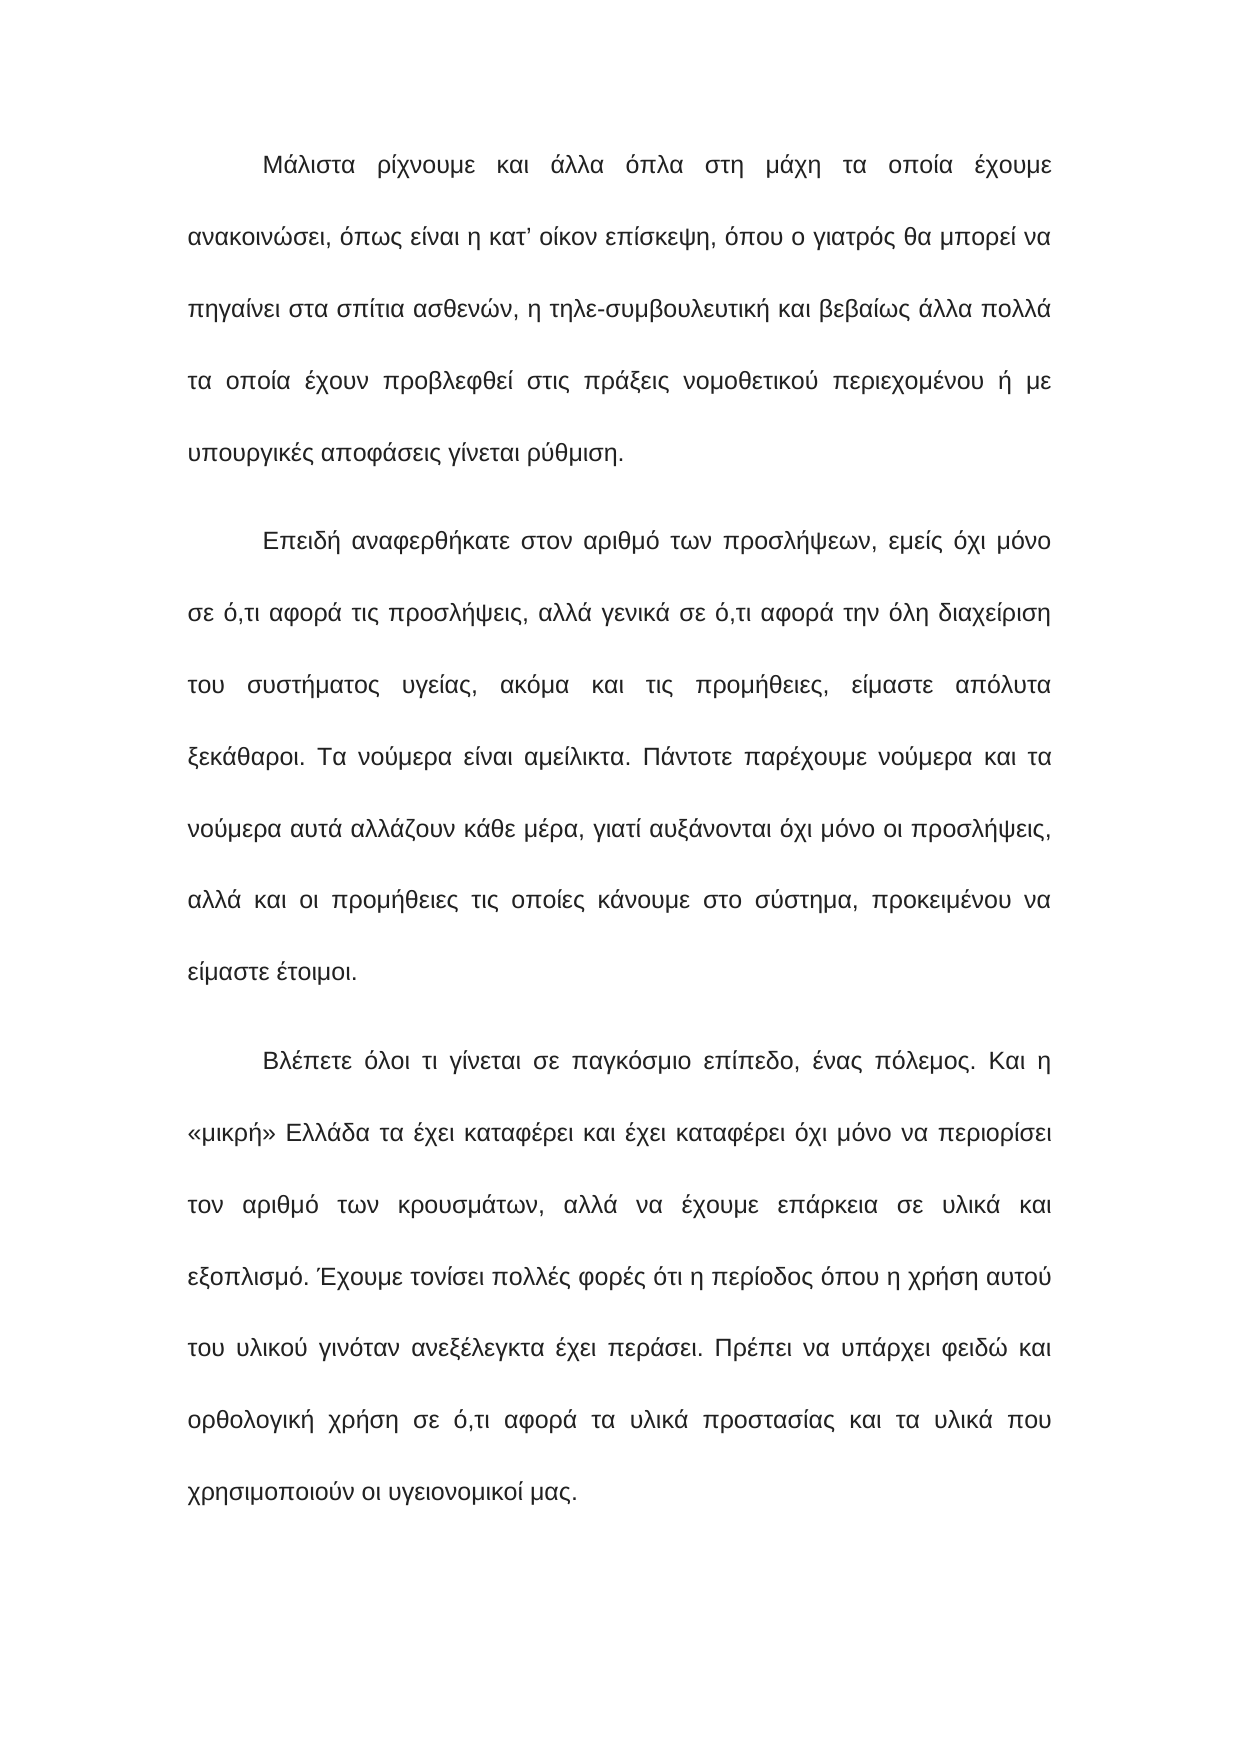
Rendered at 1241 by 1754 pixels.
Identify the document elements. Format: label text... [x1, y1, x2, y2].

text Βλέπετε όλοι τι γίνεται σε παγκόσμιο επίπεδο, ένας πόλεμος. Και η «μικρή» Ελλάδα τα έχει καταφέρει και έχει καταφέρει όχι μόνο να περιορίσει τον αριθμό των κρουσμάτων, αλλά να έχουμε επάρκεια σε υλικά και εξοπλισμό. Έχουμε τονίσει πολλές φορές ότι η περίοδος όπου η χρήση αυτού του υλικού γινόταν ανεξέλεγκτα έχει περάσει. Πρέπει να υπάρχει φειδώ και ορθολογική χρήση σε ό,τι αφορά τα υλικά προστασίας και τα υλικά που χρησιμοποιούν οι υγειονομικοί μας. [187, 1202, 1053, 1343]
text Βλέπετε όλοι τι γίνεται σε παγκόσμιο επίπεδο, ένας πόλεμος. Και η «μικρή» Ελλάδα τα έχει καταφέρει και έχει καταφέρει όχι μόνο να περιορίσει τον αριθμό των κρουσμάτων, αλλά να έχουμε επάρκεια σε υλικά και εξοπλισμό. Έχουμε τονίσει πολλές φορές ότι η περίοδος όπου η χρήση αυτού του υλικού γινόταν ανεξέλεγκτα έχει περάσει. Πρέπει να υπάρχει φειδώ και ορθολογική χρήση σε ό,τι αφορά τα υλικά προστασίας και τα υλικά που χρησιμοποιούν οι υγειονομικοί μας. [187, 1046, 1053, 1200]
text Επειδή αναφερθήκατε στον αριθμό των προσλήψεων, εμείς όχι μόνο σε ό,τι αφορά τις προσλήψεις, αλλά γενικά σε ό,τι αφορά την όλη διαχείριση του συστήματος υγείας, ακόμα και τις προμήθειες, είμαστε απόλυτα ξεκάθαροι. Τα νούμερα είναι αμείλικτα. Πάντοτε παρέχουμε νούμερα και τα νούμερα αυτά αλλάζουν κάθε μέρα, γιατί αυξάνονται όχι μόνο οι προσλήψεις, αλλά και οι προμήθειες τις οποίες κάνουμε στο σύστημα, προκειμένου να είμαστε έτοιμοι. [187, 526, 1053, 680]
text Επειδή αναφερθήκατε στον αριθμό των προσλήψεων, εμείς όχι μόνο σε ό,τι αφορά τις προσλήψεις, αλλά γενικά σε ό,τι αφορά την όλη διαχείριση του συστήματος υγείας, ακόμα και τις προμήθειες, είμαστε απόλυτα ξεκάθαροι. Τα νούμερα είναι αμείλικτα. Πάντοτε παρέχουμε νούμερα και τα νούμερα αυτά αλλάζουν κάθε μέρα, γιατί αυξάνονται όχι μόνο οι προσλήψεις, αλλά και οι προμήθειες τις οποίες κάνουμε στο σύστημα, προκειμένου να είμαστε έτοιμοι. [187, 682, 1053, 824]
text Μάλιστα ρίχνουμε και άλλα όπλα στη μάχη τα οποία έχουμε ανακοινώσει, όπως είναι η κατ’ οίκον επίσκεψη, όπου ο γιατρός θα μπορεί να πηγαίνει στα σπίτια ασθενών, η τηλε-συμβουλευτική και βεβαίως άλλα πολλά τα οποία έχουν προβλεφθεί στις πράξεις νομοθετικού περιεχομένου ή με υπουργικές αποφάσεις γίνεται ρύθμιση. [187, 378, 1053, 466]
text Επειδή αναφερθήκατε στον αριθμό των προσλήψεων, εμείς όχι μόνο σε ό,τι αφορά τις προσλήψεις, αλλά γενικά σε ό,τι αφορά την όλη διαχείριση του συστήματος υγείας, ακόμα και τις προμήθειες, είμαστε απόλυτα ξεκάθαροι. Τα νούμερα είναι αμείλικτα. Πάντοτε παρέχουμε νούμερα και τα νούμερα αυτά αλλάζουν κάθε μέρα, γιατί αυξάνονται όχι μόνο οι προσλήψεις, αλλά και οι προμήθειες τις οποίες κάνουμε στο σύστημα, προκειμένου να είμαστε έτοιμοι. [187, 825, 1053, 986]
text Βλέπετε όλοι τι γίνεται σε παγκόσμιο επίπεδο, ένας πόλεμος. Και η «μικρή» Ελλάδα τα έχει καταφέρει και έχει καταφέρει όχι μόνο να περιορίσει τον αριθμό των κρουσμάτων, αλλά να έχουμε επάρκεια σε υλικά και εξοπλισμό. Έχουμε τονίσει πολλές φορές ότι η περίοδος όπου η χρήση αυτού του υλικού γινόταν ανεξέλεγκτα έχει περάσει. Πρέπει να υπάρχει φειδώ και ορθολογική χρήση σε ό,τι αφορά τα υλικά προστασίας και τα υλικά που χρησιμοποιούν οι υγειονομικοί μας. [187, 1345, 1053, 1506]
text Μάλιστα ρίχνουμε και άλλα όπλα στη μάχη τα οποία έχουμε ανακοινώσει, όπως είναι η κατ’ οίκον επίσκεψη, όπου ο γιατρός θα μπορεί να πηγαίνει στα σπίτια ασθενών, η τηλε-συμβουλευτική και βεβαίως άλλα πολλά τα οποία έχουν προβλεφθεί στις πράξεις νομοθετικού περιεχομένου ή με υπουργικές αποφάσεις γίνεται ρύθμιση. [187, 150, 1053, 376]
